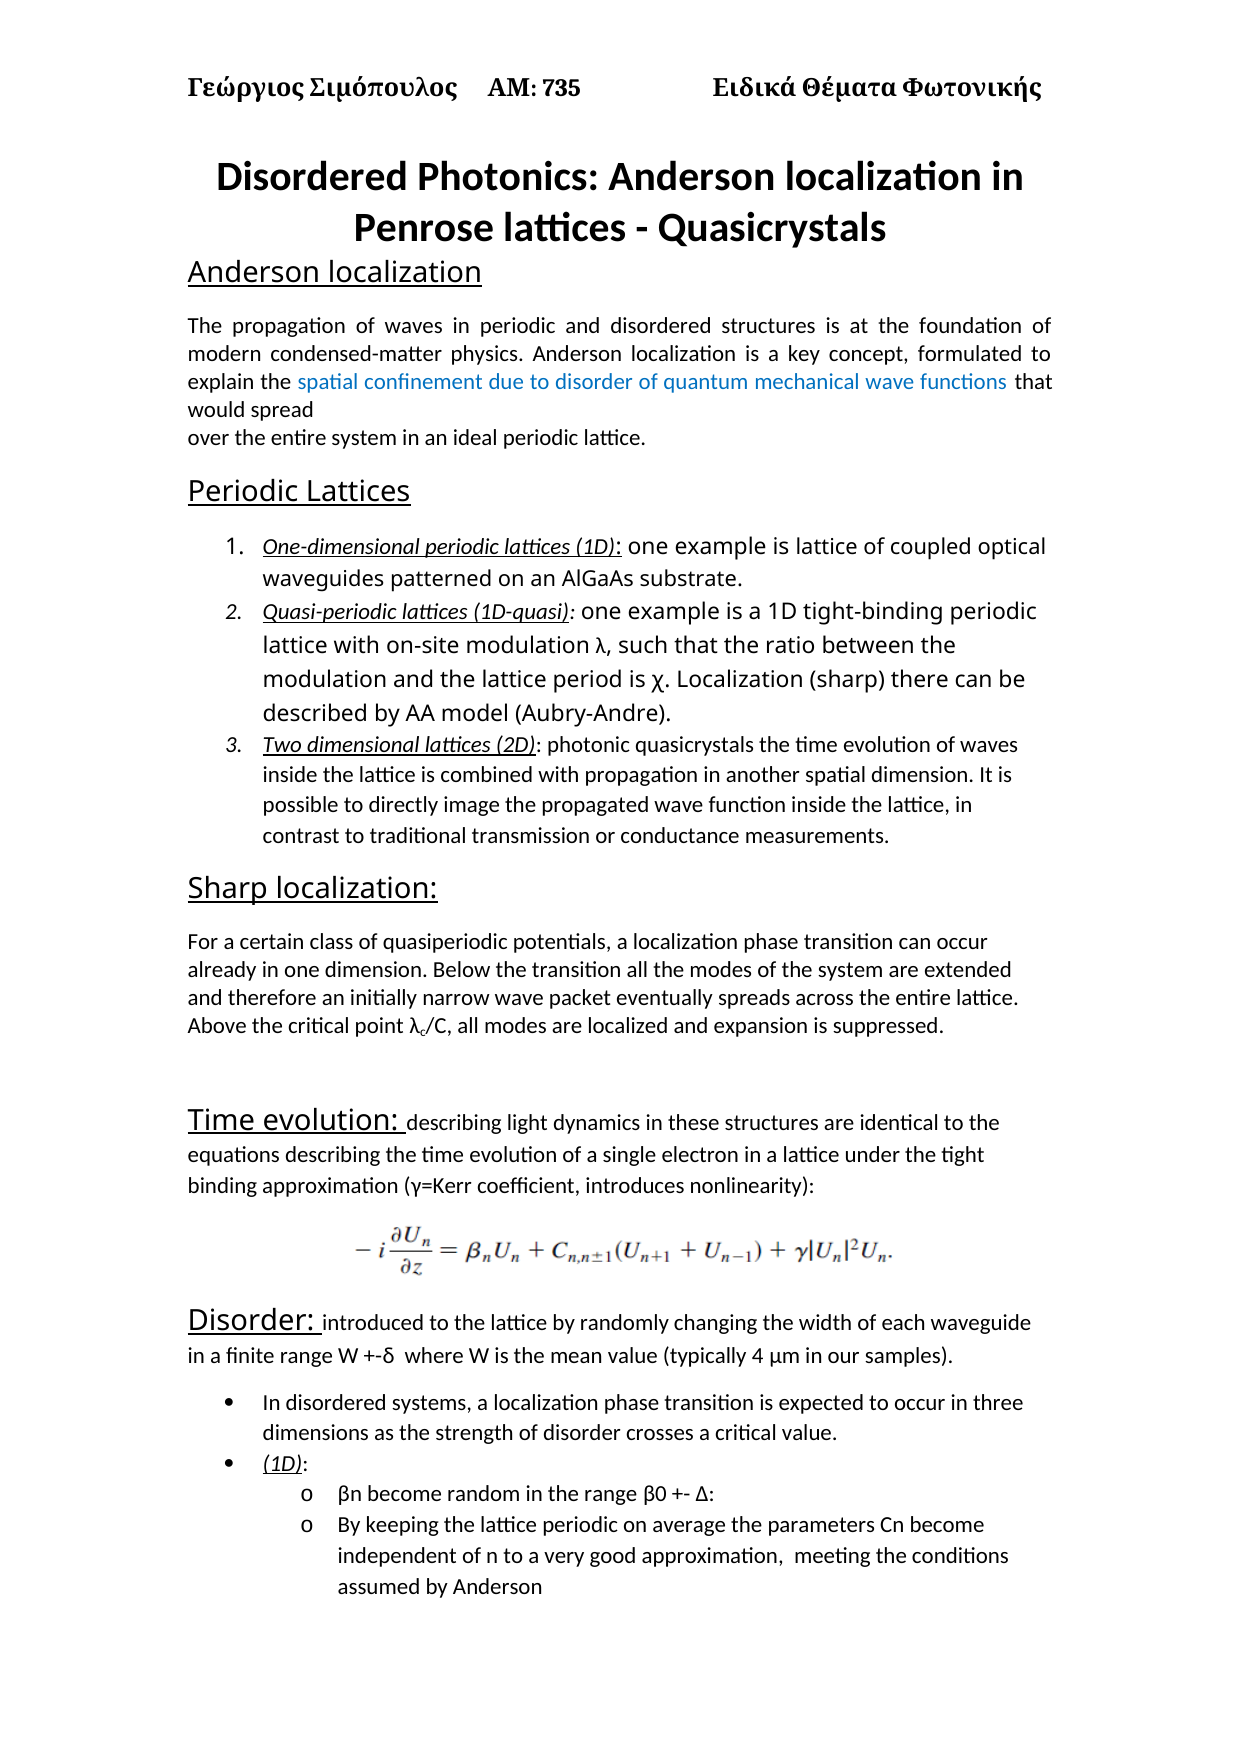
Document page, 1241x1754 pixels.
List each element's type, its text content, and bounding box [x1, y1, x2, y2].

text over the entire system in an ideal periodic lattice. [187, 423, 1053, 451]
list In disordered systems, a localization phase transition is expected to occur in three dimensions as the strength of disorder crosses a critical value. [225, 1388, 1053, 1446]
list βn become random in the range β0 +- Δ: [300, 1479, 1053, 1508]
picture [341, 1217, 899, 1281]
list Two dimensional lattices (2D): photonic quasicrystals the time evolution of waves inside the lattice is combined with propagation in another spatial dimension. It is possible to directly image the propagated wave function inside the lattice, in contrast to traditional transmission or conductance measurements. [225, 730, 1053, 849]
text The propagation of waves in periodic and disordered structures is at the foundation of modern condensed-matter physics. Anderson localization is a key concept, formulated to explain the spatial confinement due to disorder of quantum mechanical wave functions that would spread [187, 311, 1053, 423]
text For a certain class of quasiperiodic potentials, a localization phase transition can occur already in one dimension. Below the transition all the modes of the system are extended and therefore an initially narrow wave packet eventually spreads across the entire lattice. Above the critical point λc/C, all modes are localized and expansion is suppressed. [187, 927, 1053, 1039]
list Quasi-periodic lattices (1D-quasi): one example is a 1D tight-binding periodic lattice with on-site modulation λ, such that the ratio between the modulation and the lattice period is χ. Localization (sharp) there can be described by AA model (Aubry-Andre). [225, 595, 1053, 728]
text Anderson localization [187, 252, 1053, 291]
text Periodic Lattices [187, 470, 1053, 510]
list (1D): [225, 1449, 1053, 1477]
text Disordered Photonics: Anderson localization in Penrose lattices - Quasicrystals [187, 150, 1053, 252]
text Disorder: introduced to the lattice by randomly changing the width of each waveguide in a finite range W +-δ where W is the mean value (typically 4 μm in our samples). [187, 1299, 1053, 1369]
text Time evolution: describing light dynamics in these structures are identical to the equations describing the time evolution of a single electron in a lattice under the tight binding approximation (γ=Kerr coefficient, introduces nonlinearity): [187, 1099, 1053, 1199]
text Sharp localization: [187, 868, 1053, 907]
list By keeping the lattice periodic on average the parameters Cn become independent of n to a very good approximation, meeting the conditions assumed by Anderson [300, 1510, 1053, 1600]
list One-dimensional periodic lattices (1D): one example is lattice of coupled optical waveguides patterned on an AlGaAs substrate. [225, 529, 1053, 593]
